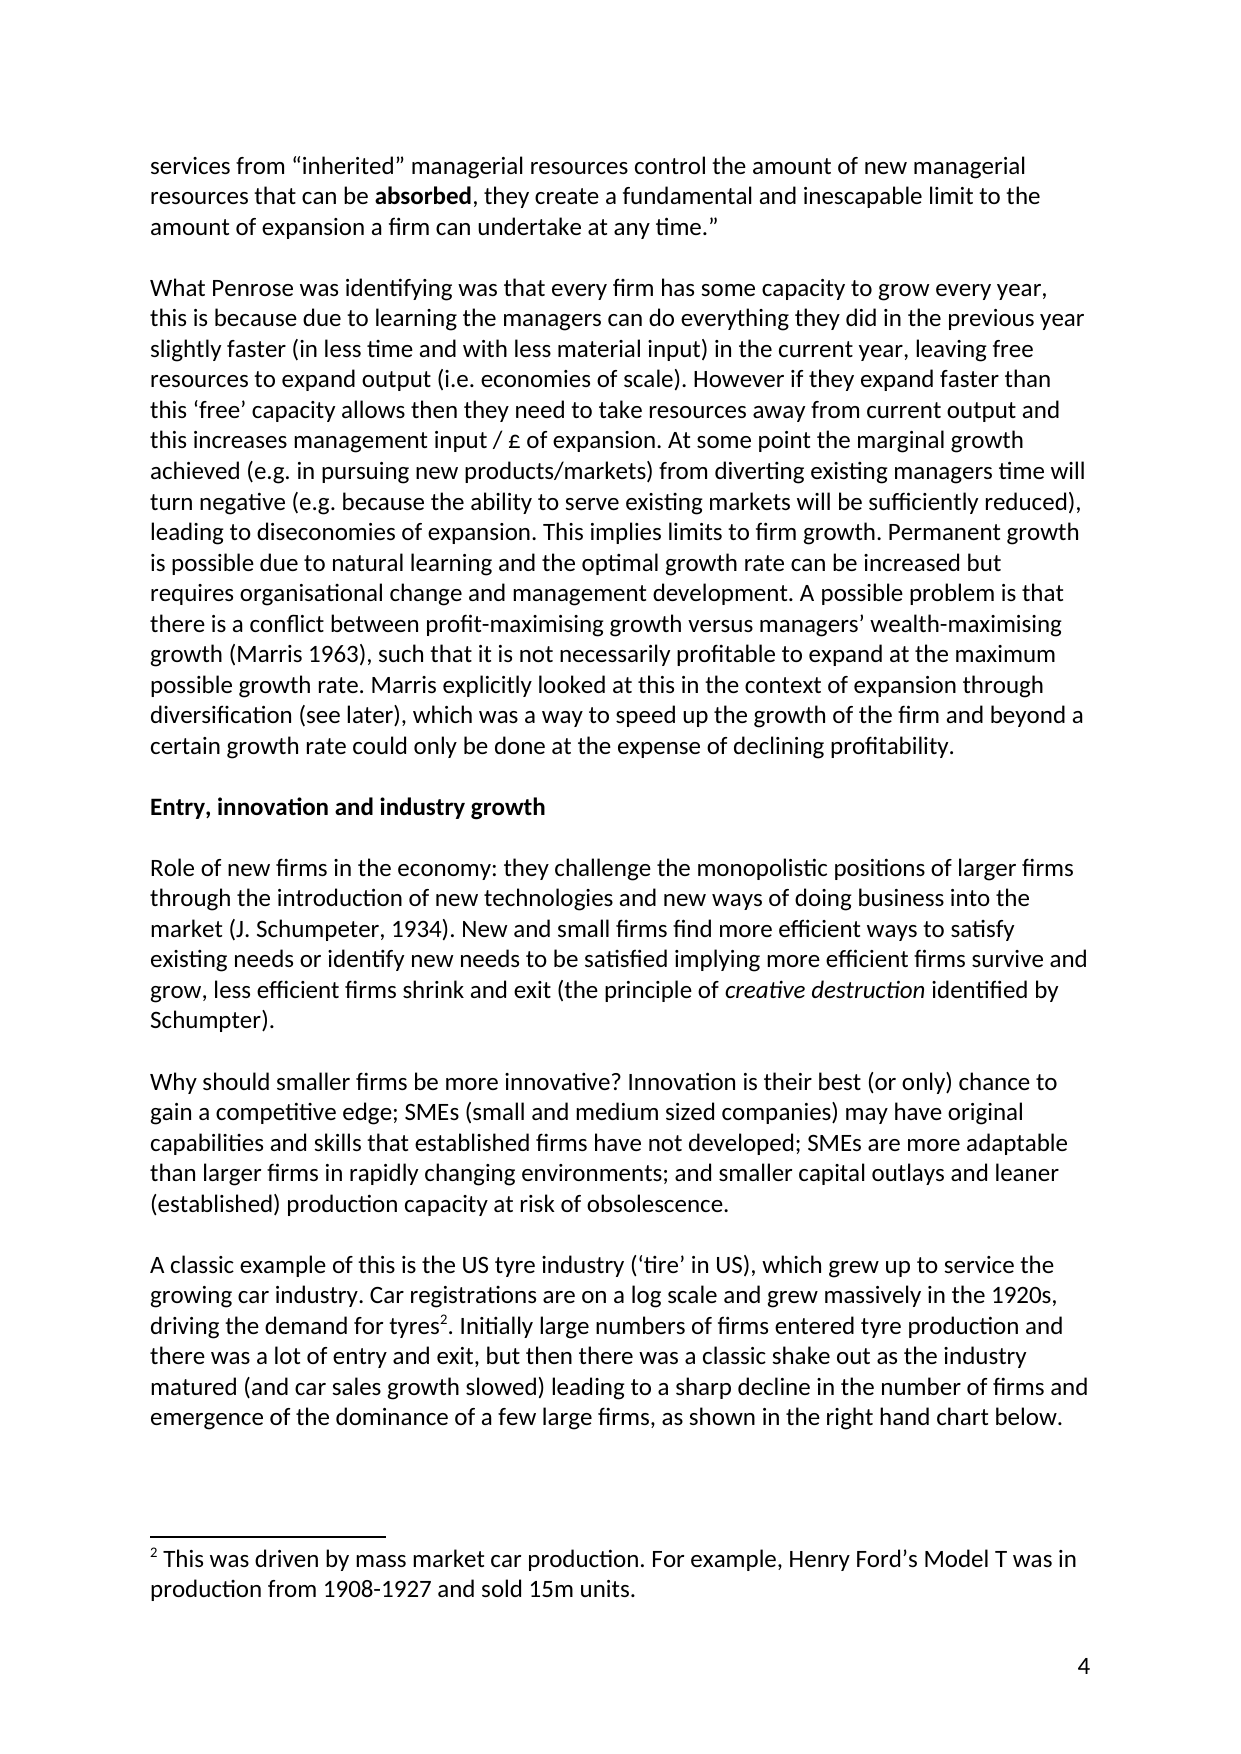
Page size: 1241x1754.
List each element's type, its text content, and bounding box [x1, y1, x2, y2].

text Why should smaller firms be more innovative? Innovation is their best (or only) chance to gain a competitive edge; SMEs (small and medium sized companies) may have original capabilities and skills that established firms have not developed; SMEs are more adaptable than larger firms in rapidly changing environments; and smaller capital outlays and leaner (established) production capacity at risk of obsolescence. [150, 1066, 1090, 1218]
text Entry, innovation and industry growth [150, 791, 1090, 821]
text A classic example of this is the US tyre industry (‘tire’ in US), which grew up to service the growing car industry. Car registrations are on a log scale and grew massively in the 1920s, driving the demand for tyres. Initially large numbers of firms entered tyre production and there was a lot of entry and exit, but then there was a classic shake out as the industry matured (and car sales growth slowed) leading to a sharp decline in the number of firms and emergence of the dominance of a few large firms, as shown in the right hand chart below. [150, 1249, 1090, 1432]
text Role of new firms in the economy: they challenge the monopolistic positions of larger firms through the introduction of new technologies and new ways of doing business into the market (J. Schumpeter, 1934). New and small firms find more efficient ways to satisfy existing needs or identify new needs to be satisfied implying more efficient firms survive and grow, less efficient firms shrink and exit (the principle of creative destruction identified by Schumpter). [150, 852, 1090, 1035]
text What Penrose was identifying was that every firm has some capacity to grow every year, this is because due to learning the managers can do everything they did in the previous year slightly faster (in less time and with less material input) in the current year, leaving free resources to expand output (i.e. economies of scale). However if they expand faster than this ‘free’ capacity allows then they need to take resources away from current output and this increases management input / £ of expansion. At some point the marginal growth achieved (e.g. in pursuing new products/markets) from diverting existing managers time will turn negative (e.g. because the ability to serve existing markets will be sufficiently reduced), leading to diseconomies of expansion. This implies limits to firm growth. Permanent growth is possible due to natural learning and the optimal growth rate can be increased but requires organisational change and management development. A possible problem is that there is a conflict between profit-maximising growth versus managers’ wealth-maximising growth (Marris 1963), such that it is not necessarily profitable to expand at the maximum possible growth rate. Marris explicitly looked at this in the context of expansion through diversification (see later), which was a way to speed up the growth of the firm and beyond a certain growth rate could only be done at the expense of declining profitability. [150, 272, 1090, 760]
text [150, 150, 1090, 242]
